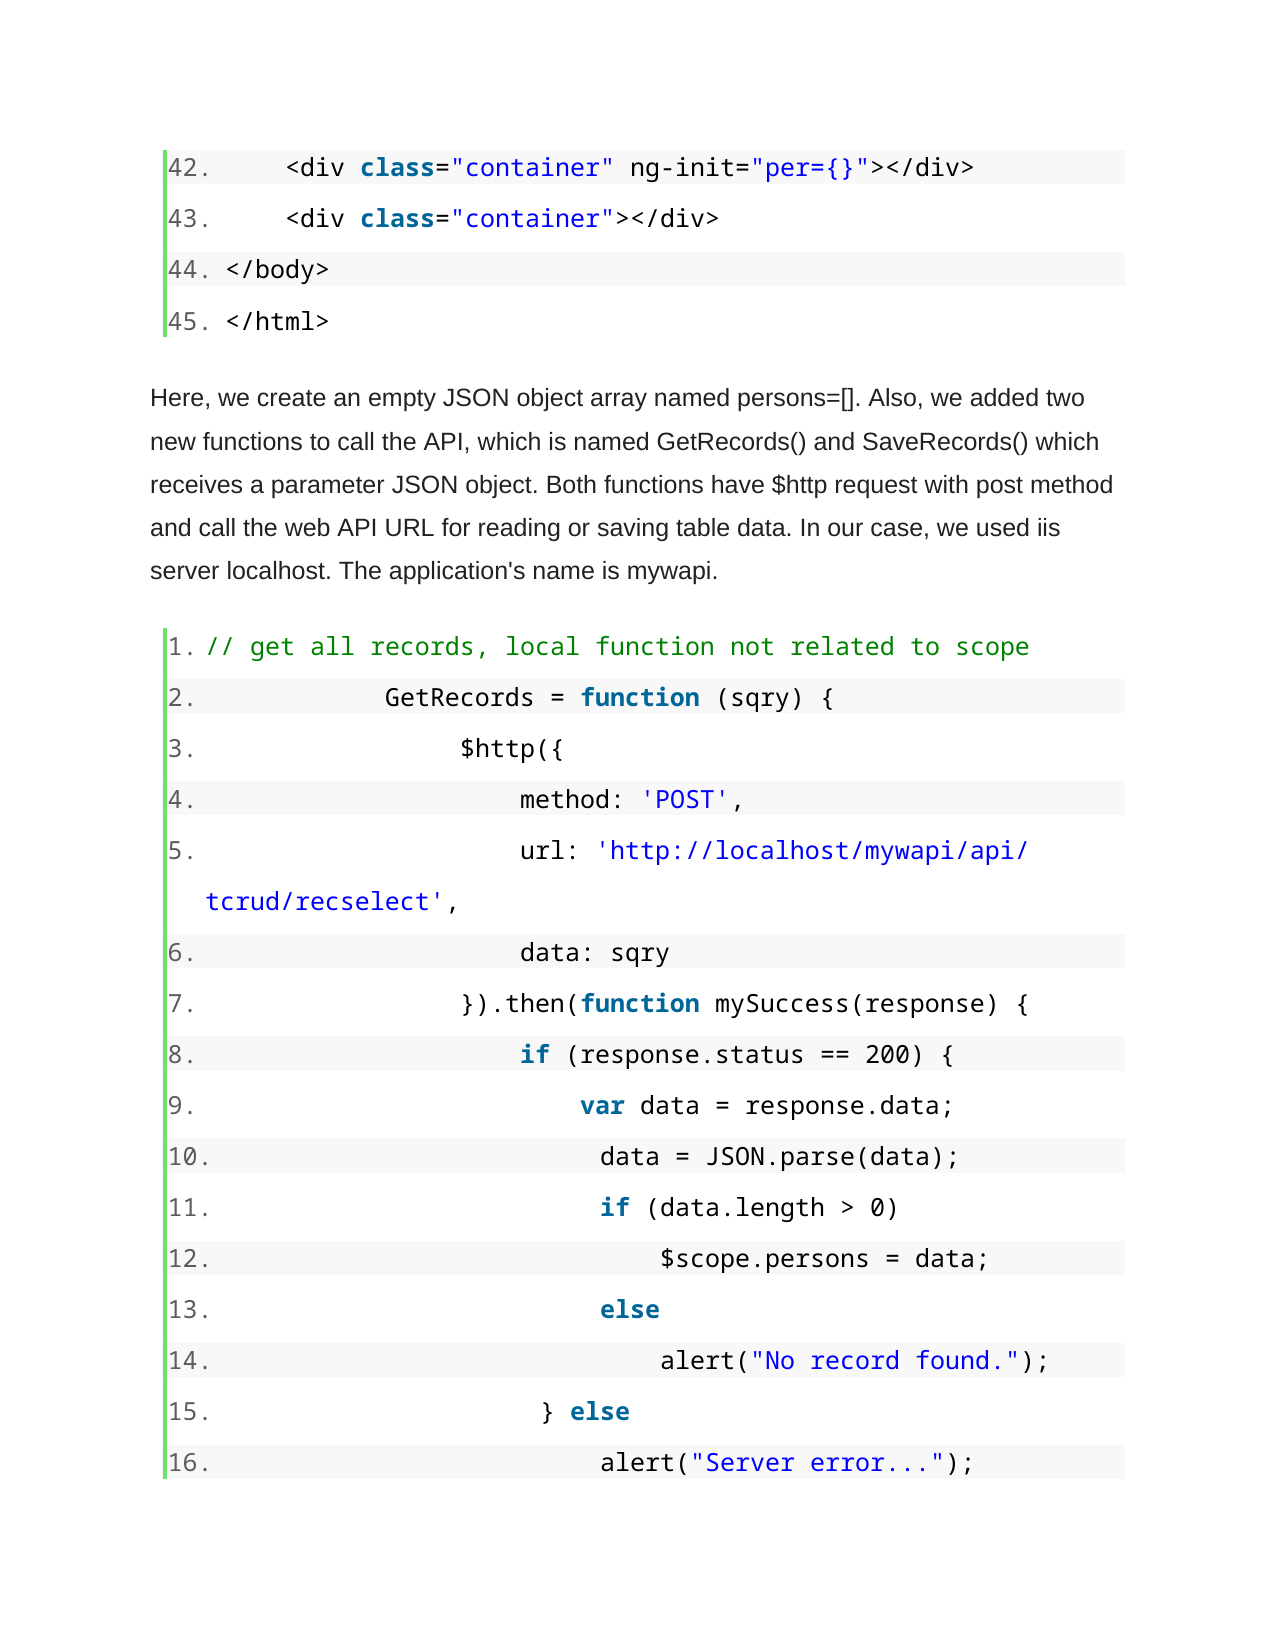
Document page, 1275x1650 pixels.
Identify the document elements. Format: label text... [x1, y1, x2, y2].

list data: sqry [167, 934, 1125, 968]
list // get all records, local function not related to scope [167, 628, 1125, 662]
list var data = response.data; [167, 1087, 1125, 1122]
list alert("Server error..."); [167, 1445, 1125, 1479]
list <div class="container"></div> [167, 201, 1125, 235]
list GetRecords = function (sqry) { [167, 679, 1125, 713]
list url: 'http://localhost/mywapi/api/tcrud/recselect', [167, 832, 1125, 917]
list } else [167, 1394, 1125, 1428]
list </body> [167, 252, 1125, 286]
list alert("No record found."); [167, 1343, 1125, 1377]
list data = JSON.parse(data); [167, 1138, 1125, 1173]
list <div class="container" ng-init="per={}"></div> [167, 150, 1125, 184]
text Here, we create an empty JSON object array named persons=[]. Also, we added two new functions to call the API, which is named GetRecords() and SaveRecords() which receives a parameter JSON object. Both functions have $http request with post method and call the web API URL for reading or saving table data. In our case, we used iis server localhost. The application's name is mywapi. [150, 383, 1125, 584]
list </html> [167, 303, 1125, 337]
list if (data.length > 0) [167, 1189, 1125, 1224]
list else [167, 1292, 1125, 1326]
list method: 'POST', [167, 781, 1125, 815]
list $http({ [167, 730, 1125, 764]
list $scope.persons = data; [167, 1241, 1125, 1275]
list if (response.status == 200) { [167, 1036, 1125, 1071]
list }).then(function mySuccess(response) { [167, 985, 1125, 1019]
